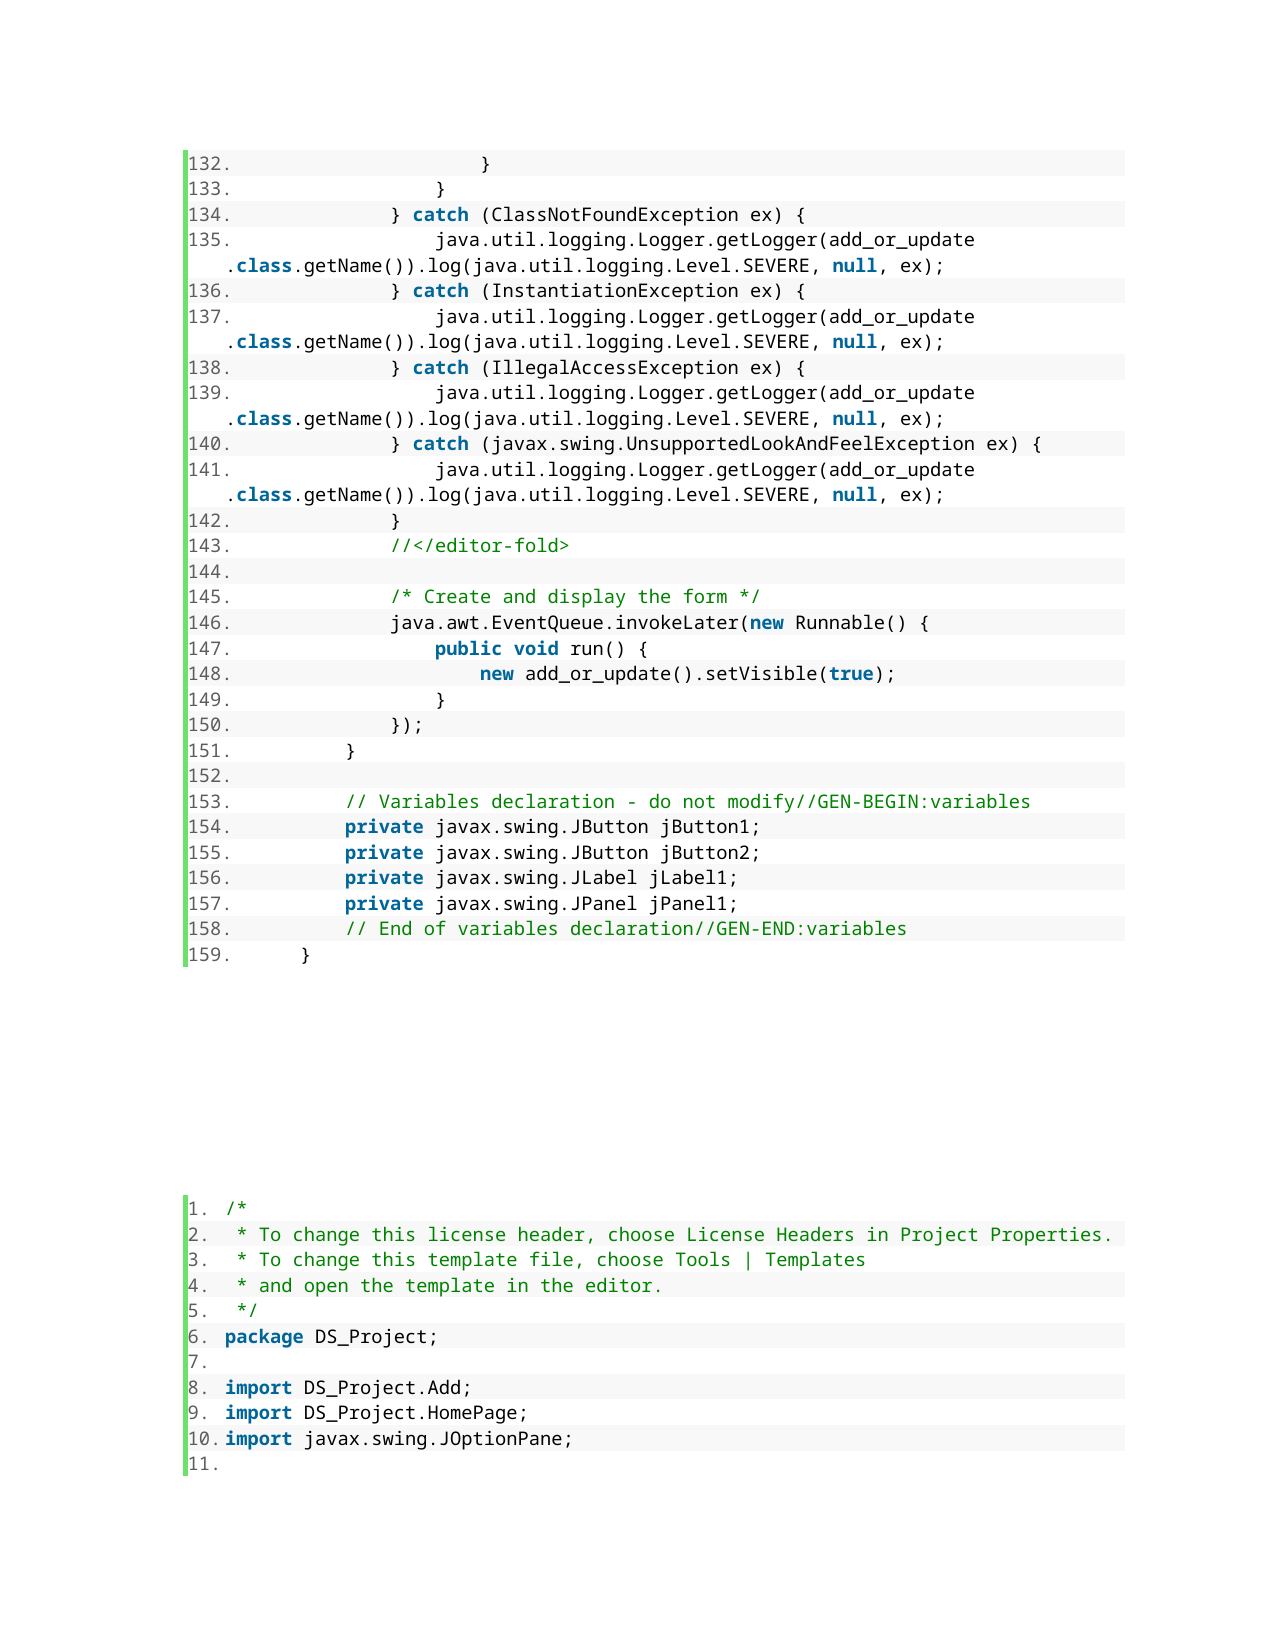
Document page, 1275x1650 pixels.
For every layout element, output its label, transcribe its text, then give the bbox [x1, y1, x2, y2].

list java.util.logging.Logger.getLogger(add_or_update.class.getName()).log(java.util.logging.Level.SEVERE, null, ex); [188, 380, 1125, 431]
list } catch (javax.swing.UnsupportedLookAndFeelException ex) { [188, 431, 1125, 456]
list // End of variables declaration//GEN-END:variables [188, 916, 1125, 941]
list /* [188, 1195, 1125, 1221]
list } [188, 176, 1125, 201]
list //</editor-fold> [188, 533, 1125, 558]
list /* Create and display the form */ [188, 584, 1125, 609]
list } [188, 686, 1125, 711]
list java.util.logging.Logger.getLogger(add_or_update.class.getName()).log(java.util.logging.Level.SEVERE, null, ex); [188, 227, 1125, 278]
list }); [188, 711, 1125, 737]
list import DS_Project.Add; [188, 1374, 1125, 1399]
list } catch (InstantiationException ex) { [188, 278, 1125, 303]
list java.awt.EventQueue.invokeLater(new Runnable() { [188, 609, 1125, 635]
list private javax.swing.JButton jButton2; [188, 839, 1125, 864]
list package DS_Project; [188, 1323, 1125, 1348]
list * To change this license header, choose License Headers in Project Properties. [188, 1221, 1125, 1246]
list new add_or_update().setVisible(true); [188, 660, 1125, 686]
list java.util.logging.Logger.getLogger(add_or_update.class.getName()).log(java.util.logging.Level.SEVERE, null, ex); [188, 303, 1125, 354]
list */ [188, 1297, 1125, 1323]
list import DS_Project.HomePage; [188, 1399, 1125, 1425]
list private javax.swing.JButton jButton1; [188, 813, 1125, 839]
list } [188, 507, 1125, 533]
list } catch (IllegalAccessException ex) { [188, 354, 1125, 380]
list } [188, 150, 1125, 176]
list } [188, 941, 1125, 967]
list import javax.swing.JOptionPane; [188, 1425, 1125, 1451]
list } [188, 737, 1125, 762]
list private javax.swing.JPanel jPanel1; [188, 890, 1125, 916]
list * and open the template in the editor. [188, 1272, 1125, 1297]
list java.util.logging.Logger.getLogger(add_or_update.class.getName()).log(java.util.logging.Level.SEVERE, null, ex); [188, 456, 1125, 507]
list // Variables declaration - do not modify//GEN-BEGIN:variables [188, 788, 1125, 813]
list * To change this template file, choose Tools | Templates [188, 1246, 1125, 1272]
list public void run() { [188, 635, 1125, 660]
list private javax.swing.JLabel jLabel1; [188, 864, 1125, 890]
list } catch (ClassNotFoundException ex) { [188, 201, 1125, 227]
